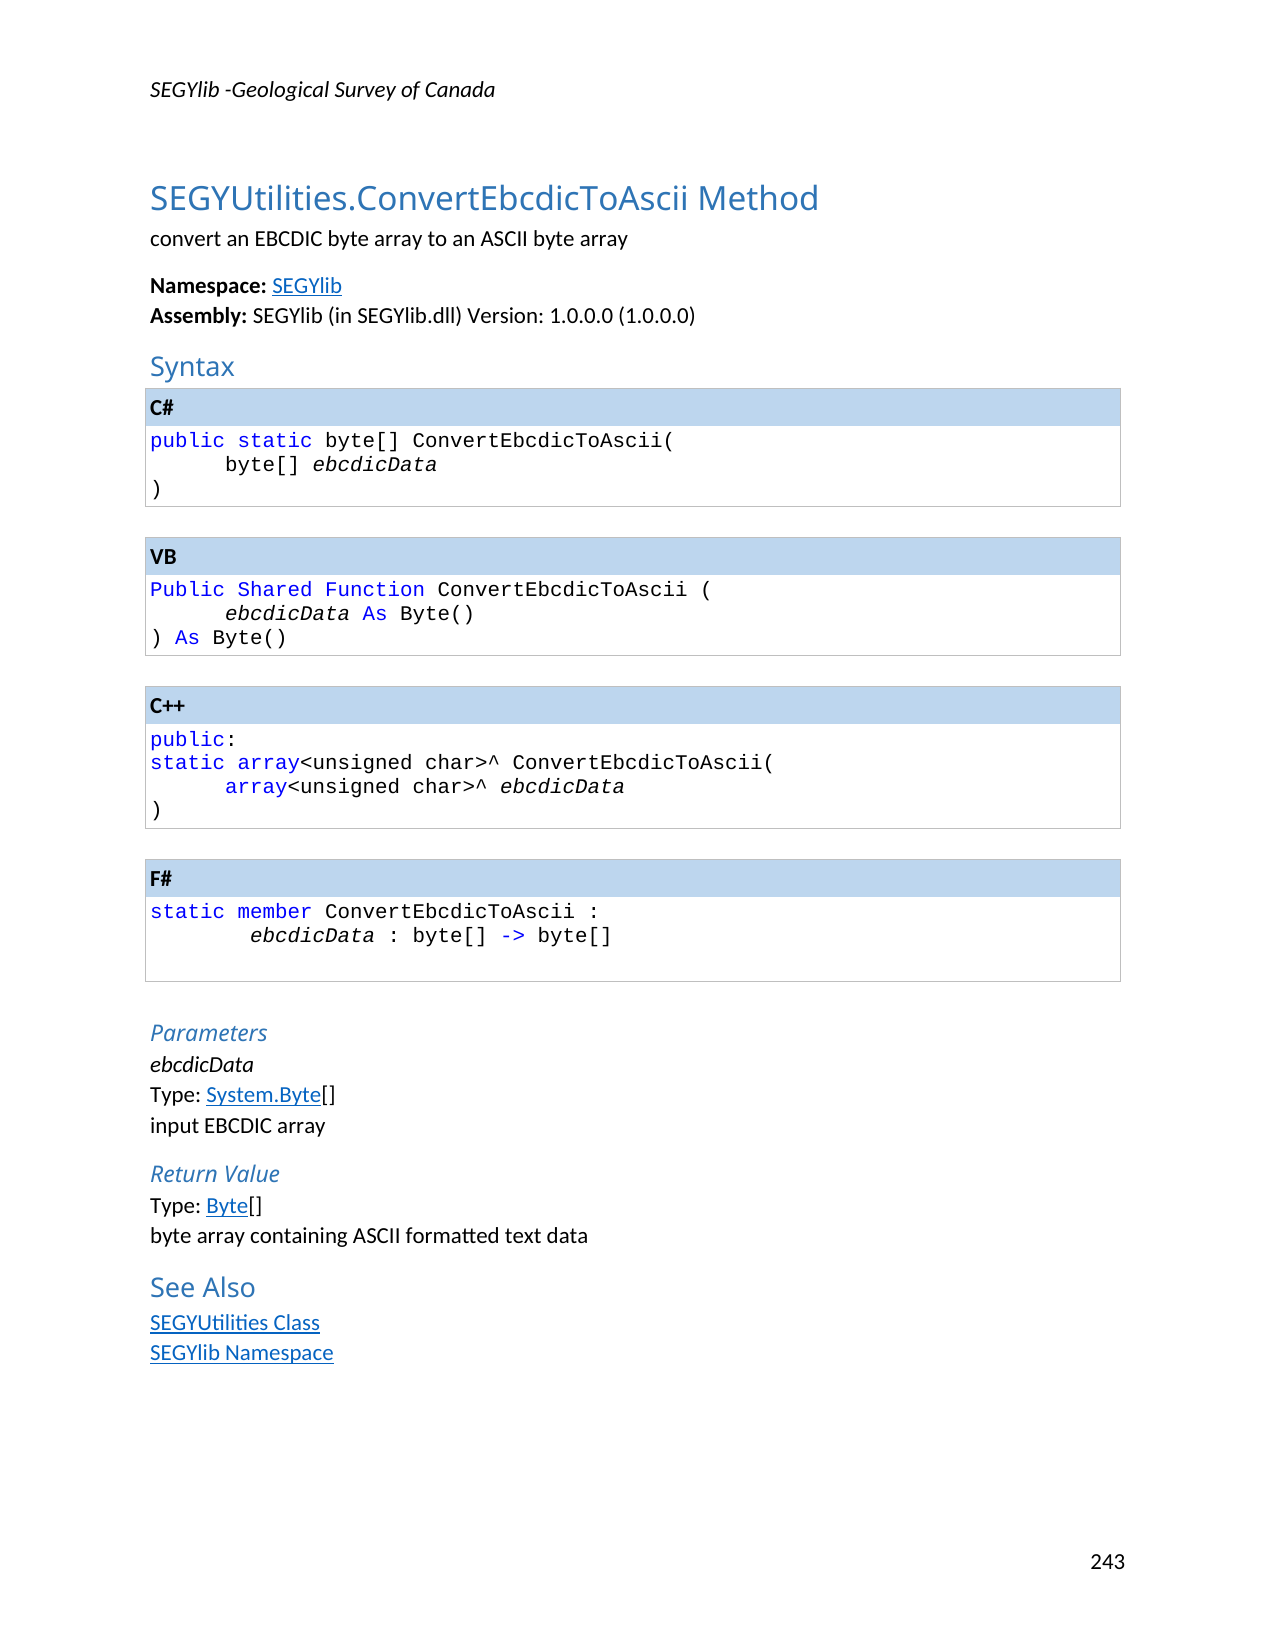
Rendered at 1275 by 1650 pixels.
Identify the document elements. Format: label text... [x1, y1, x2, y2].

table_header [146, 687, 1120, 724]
text Type: Byte[] byte array containing ASCII formatted text data [150, 1191, 1125, 1249]
text Namespace: SEGYlib Assembly: SEGYlib (in SEGYlib.dll) Version: 1.0.0.0 (1.0.0.0) [150, 271, 1125, 329]
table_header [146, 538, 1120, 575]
text ebcdicData [150, 1050, 1125, 1078]
text input EBCDIC array [150, 1111, 1125, 1139]
subtitle See Also [150, 1268, 1125, 1305]
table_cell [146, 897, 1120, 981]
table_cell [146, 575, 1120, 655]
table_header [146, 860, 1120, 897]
text SEGYlib Namespace [150, 1338, 1125, 1366]
subtitle Parameters [150, 1017, 1125, 1048]
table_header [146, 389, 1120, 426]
subtitle SEGYUtilities.ConvertEbcdicToAscii Method [150, 175, 1125, 220]
text SEGYUtilities Class [150, 1308, 1125, 1336]
text Type: System.Byte[] [150, 1081, 1125, 1108]
subtitle Return Value [150, 1158, 1125, 1189]
text convert an EBCDIC byte array to an ASCII byte array [150, 224, 1125, 252]
subtitle Syntax [150, 348, 1125, 385]
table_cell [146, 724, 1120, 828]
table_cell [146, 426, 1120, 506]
